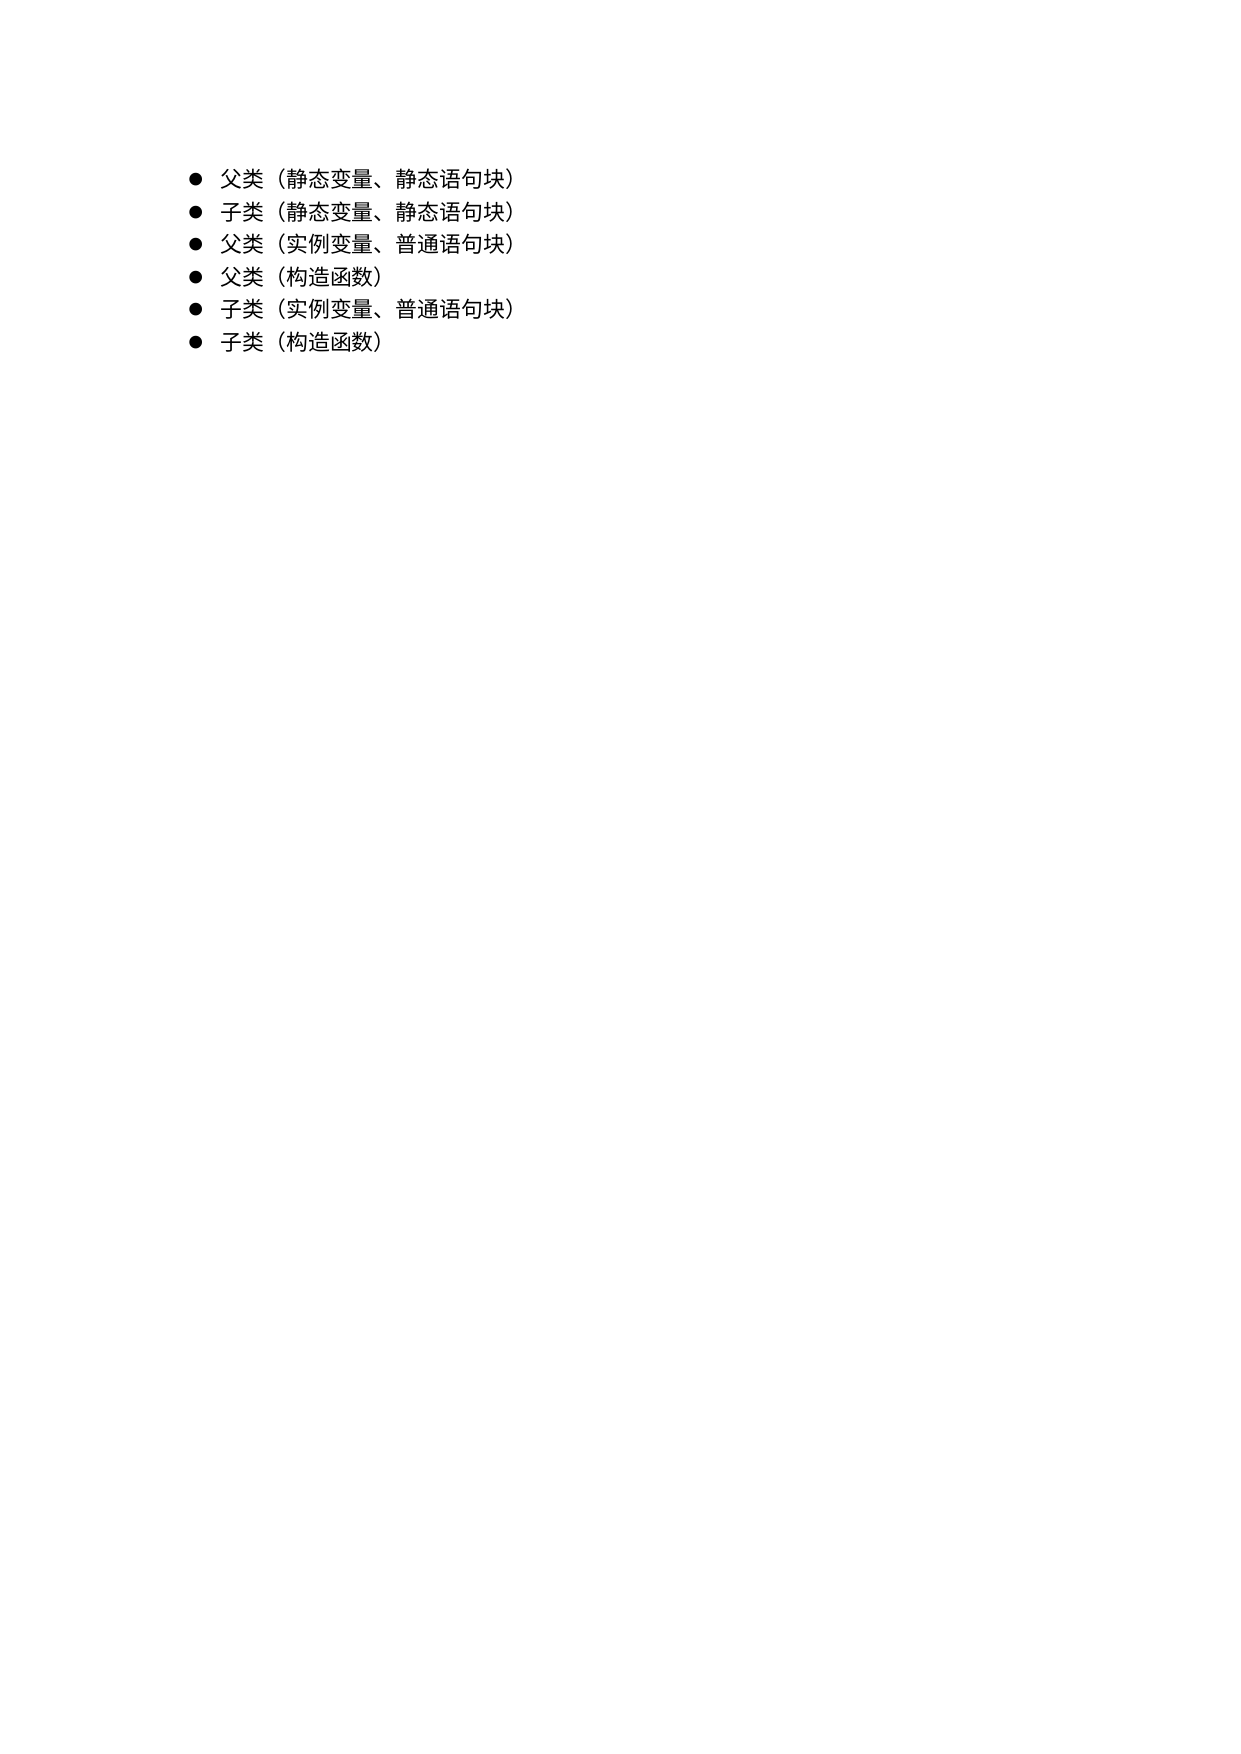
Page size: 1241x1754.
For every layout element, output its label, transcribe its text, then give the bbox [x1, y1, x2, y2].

list 父类（静态变量、静态语句块） [187, 162, 1053, 194]
list 父类（实例变量、普通语句块） [187, 227, 1053, 259]
list 子类（静态变量、静态语句块） [187, 194, 1053, 227]
list 子类（构造函数） [187, 324, 1053, 357]
list 父类（构造函数） [187, 259, 1053, 292]
list 子类（实例变量、普通语句块） [187, 292, 1053, 324]
